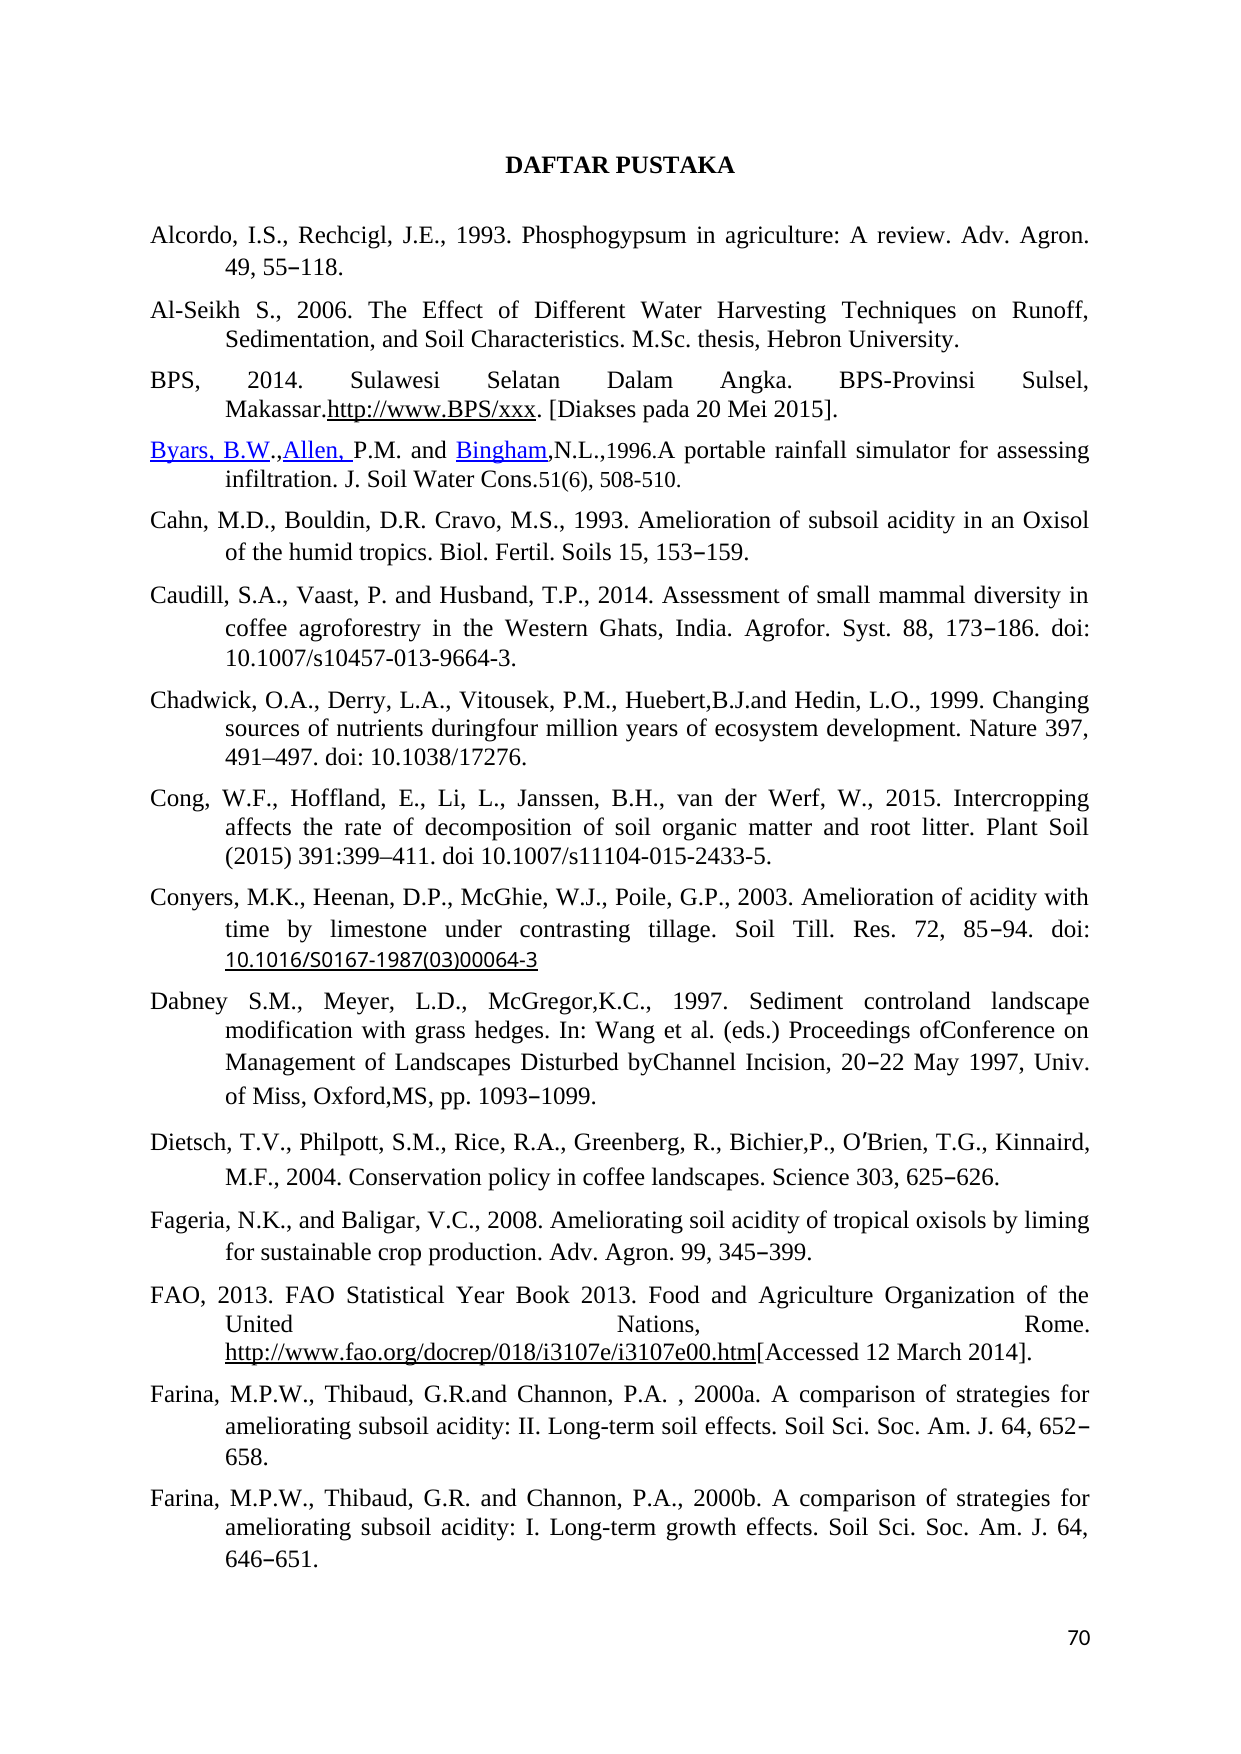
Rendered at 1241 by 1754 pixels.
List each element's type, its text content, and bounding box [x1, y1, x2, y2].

text Conyers, M.K., Heenan, D.P., McGhie, W.J., Poile, G.P., 2003. Amelioration of acidity with time by limestone under contrasting tillage. Soil Till. Res. 72, 85–94. doi: 10.1016/S0167-1987(03)00064-3 [150, 882, 1090, 973]
text Chadwick, O.A., Derry, L.A., Vitousek, P.M., Huebert,B.J.and Hedin, L.O., 1999. Changing sources of nutrients duringfour million years of ecosystem development. Nature 397, 491–497. doi: 10.1038/17276. [150, 685, 1090, 771]
text Cong, W.F., Hoffland, E., Li, L., Janssen, B.H., van der Werf, W., 2015. Intercropping affects the rate of decomposition of soil organic matter and root litter. Plant Soil (2015) 391:399–411. doi 10.1007/s11104-015-2433-5. [150, 783, 1090, 870]
text Fageria, N.K., and Baligar, V.C., 2008. Ameliorating soil acidity of tropical oxisols by liming for sustainable crop production. Adv. Agron. 99, 345–399. [150, 1205, 1090, 1267]
text FAO, 2013. FAO Statistical Year Book 2013. Food and Agriculture Organization of the United Nations, Rome. http://www.fao.org/docrep/018/i3107e/i3107e00.htm[Accessed 12 March 2014]. [150, 1280, 1090, 1366]
text Farina, M.P.W., Thibaud, G.R. and Channon, P.A., 2000b. A comparison of strategies for ameliorating subsoil acidity: I. Long-term growth effects. Soil Sci. Soc. Am. J. 64, 646–651. [150, 1483, 1090, 1574]
text BPS, 2014. Sulawesi Selatan Dalam Angka. BPS-Provinsi Sulsel, Makassar.http://www.BPS/xxx. [Diakses pada 20 Mei 2015]. [150, 365, 1090, 423]
text Farina, M.P.W., Thibaud, G.R.and Channon, P.A. , 2000a. A comparison of strategies for ameliorating subsoil acidity: II. Long-term soil effects. Soil Sci. Soc. Am. J. 64, 652–658. [150, 1379, 1090, 1470]
text Caudill, S.A., Vaast, P. and Husband, T.P., 2014. Assessment of small mammal diversity in coffee agroforestry in the Western Ghats, India. Agrofor. Syst. 88, 173–186. doi: 10.1007/s10457-013-9664-3. [150, 581, 1090, 672]
text Byars, B.W.,Allen, P.M. and Bingham,N.L.,1996.A portable rainfall simulator for assessing infiltration. J. Soil Water Cons.51(6), 508-510. [150, 435, 1090, 493]
text Cahn, M.D., Bouldin, D.R. Cravo, M.S., 1993. Amelioration of subsoil acidity in an Oxisol of the humid tropics. Biol. Fertil. Soils 15, 153–159. [150, 505, 1090, 568]
text DAFTAR PUSTAKA [150, 150, 1090, 179]
text Al-Seikh S., 2006. The Effect of Different Water Harvesting Techniques on Runoff, Sedimentation, and Soil Characteristics. M.Sc. thesis, Hebron University. [150, 295, 1090, 353]
text Dabney S.M., Meyer, L.D., McGregor,K.C., 1997. Sediment controland landscape modification with grass hedges. In: Wang et al. (eds.) Proceedings ofConference on Management of Landscapes Disturbed byChannel Incision, 20–22 May 1997, Univ. of Miss, Oxford,MS, pp. 1093–1099. [150, 986, 1090, 1112]
text Alcordo, I.S., Rechcigl, J.E., 1993. Phosphogypsum in agriculture: A review. Adv. Agron. 49, 55–118. [150, 220, 1090, 283]
text Dietsch, T.V., Philpott, S.M., Rice, R.A., Greenberg, R., Bichier,P., O’Brien, T.G., Kinnaird, M.F., 2004. Conservation policy in coffee landscapes. Science 303, 625–626. [150, 1124, 1090, 1192]
